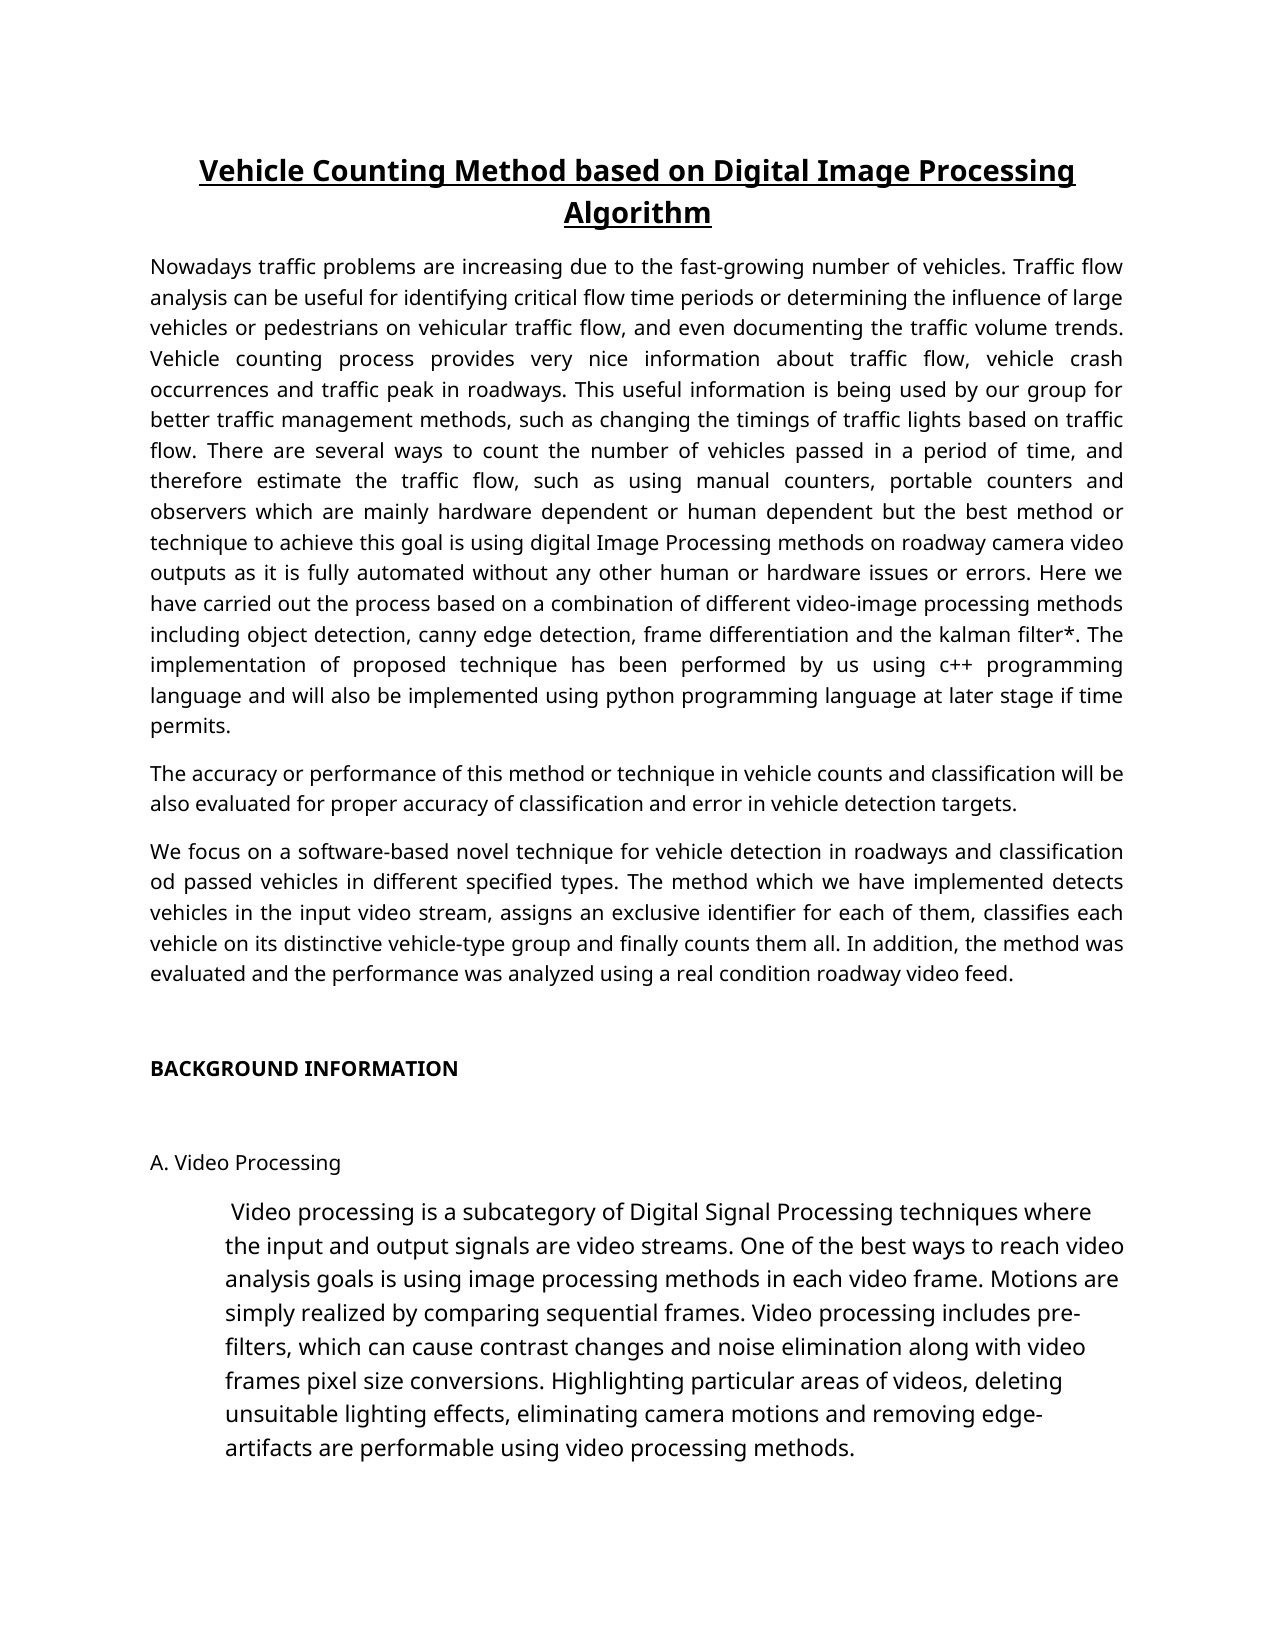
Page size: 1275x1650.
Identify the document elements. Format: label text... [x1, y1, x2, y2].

text The accuracy or performance of this method or technique in vehicle counts and classification will be also evaluated for proper accuracy of classification and error in vehicle detection targets. [150, 759, 1125, 818]
text We focus on a software-based novel technique for vehicle detection in roadways and classification od passed vehicles in different specified types. The method which we have implemented detects vehicles in the input video stream, assigns an exclusive identifier for each of them, classifies each vehicle on its distinctive vehicle-type group and finally counts them all. In addition, the method was evaluated and the performance was analyzed using a real condition roadway video feed. [150, 837, 1125, 988]
text Nowadays traffic problems are increasing due to the fast-growing number of vehicles. Traffic flow analysis can be useful for identifying critical flow time periods or determining the influence of large vehicles or pedestrians on vehicular traffic flow, and even documenting the traffic volume trends. Vehicle counting process provides very nice information about traffic flow, vehicle crash occurrences and traffic peak in roadways. This useful information is being used by our group for better traffic management methods, such as changing the timings of traffic lights based on traffic flow. There are several ways to count the number of vehicles passed in a period of time, and therefore estimate the traffic flow, such as using manual counters, portable counters and observers which are mainly hardware dependent or human dependent but the best method or technique to achieve this goal is using digital Image Processing methods on roadway camera video outputs as it is fully automated without any other human or hardware issues or errors. Here we have carried out the process based on a combination of different video-image processing methods including object detection, canny edge detection, frame differentiation and the kalman filter*. The implementation of proposed technique has been performed by us using c++ programming language and will also be implemented using python programming language at later stage if time permits. [150, 252, 1125, 740]
text BACKGROUND INFORMATION [150, 1054, 1125, 1082]
text Vehicle Counting Method based on Digital Image Processing Algorithm [150, 150, 1125, 232]
text Video processing is a subcategory of Digital Signal Processing techniques where the input and output signals are video streams. One of the best ways to reach video analysis goals is using image processing methods in each video frame. Motions are simply realized by comparing sequential frames. Video processing includes pre-filters, which can cause contrast changes and noise elimination along with video frames pixel size conversions. Highlighting particular areas of videos, deleting unsuitable lighting effects, eliminating camera motions and removing edge-artifacts are performable using video processing methods. [225, 1196, 1125, 1463]
text A. Video Processing [150, 1148, 1125, 1177]
